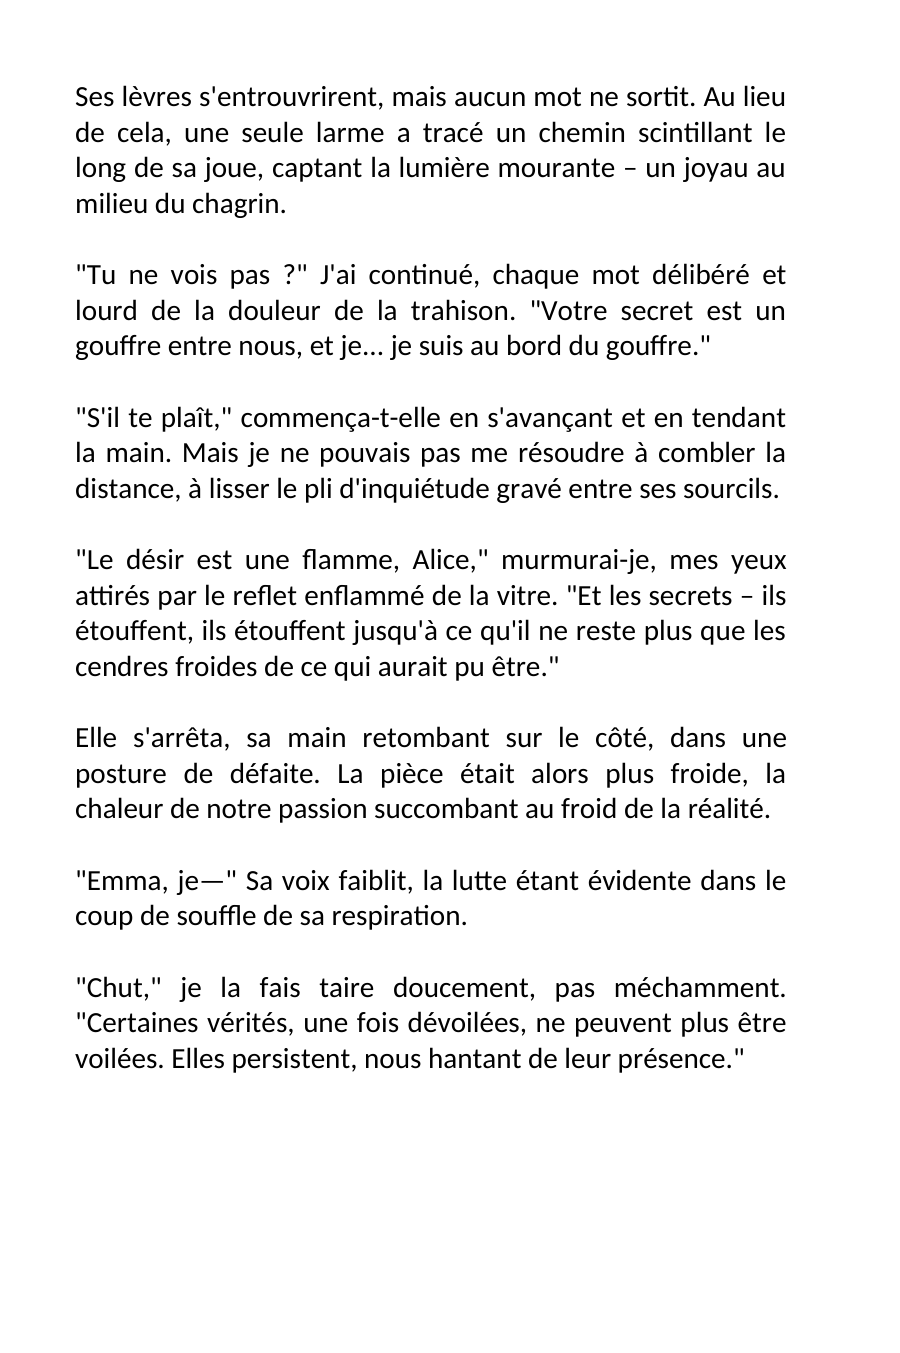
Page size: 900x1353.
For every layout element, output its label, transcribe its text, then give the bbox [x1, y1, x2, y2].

text Elle s'arrêta, sa main retombant sur le côté, dans une posture de défaite. La pièce était alors plus froide, la chaleur de notre passion succombant au froid de la réalité. [75, 719, 787, 826]
text "Emma, je—" Sa voix faiblit, la lutte étant évidente dans le coup de souffle de sa respiration. [75, 862, 787, 933]
text "Chut," je la fais taire doucement, pas méchamment. "Certaines vérités, une fois dévoilées, ne peuvent plus être voilées. Elles persistent, nous hantant de leur présence." [75, 969, 787, 1076]
text "Tu ne vois pas ?" J'ai continué, chaque mot délibéré et lourd de la douleur de la trahison. "Votre secret est un gouffre entre nous, et je... je suis au bord du gouffre." [75, 256, 787, 363]
text "S'il te plaît," commença-t-elle en s'avançant et en tendant la main. Mais je ne pouvais pas me résoudre à combler la distance, à lisser le pli d'inquiétude gravé entre ses sourcils. [75, 399, 787, 506]
text Ses lèvres s'entrouvrirent, mais aucun mot ne sortit. Au lieu de cela, une seule larme a tracé un chemin scintillant le long de sa joue, captant la lumière mourante – un joyau au milieu du chagrin. [75, 78, 787, 221]
text "Le désir est une flamme, Alice," murmurai-je, mes yeux attirés par le reflet enflammé de la vitre. "Et les secrets – ils étouffent, ils étouffent jusqu'à ce qu'il ne reste plus que les cendres froides de ce qui aurait pu être." [75, 541, 787, 684]
